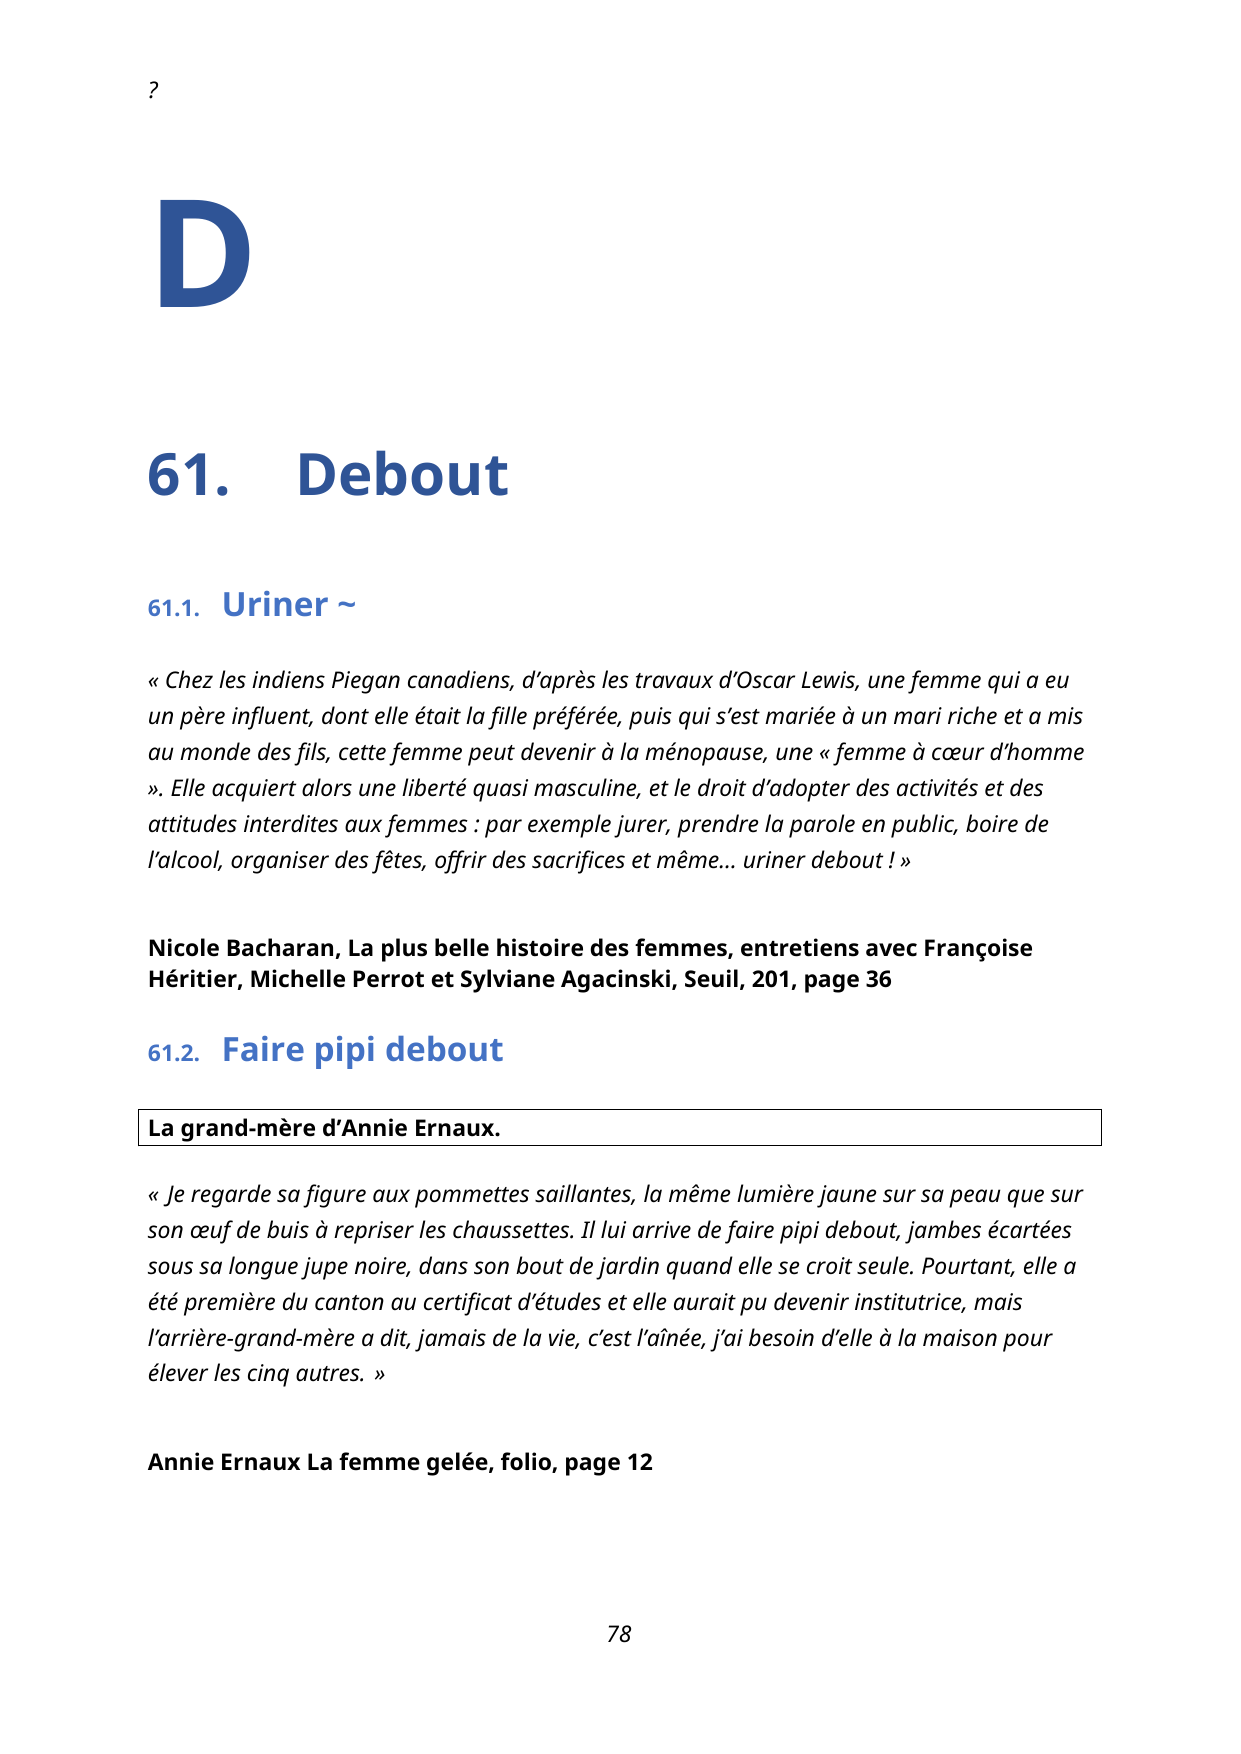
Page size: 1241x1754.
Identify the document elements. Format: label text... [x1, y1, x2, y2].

text « Je regarde sa figure aux pommettes saillantes, la même lumière jaune sur sa peau que sur son œuf de buis à repriser les chaussettes. Il lui arrive de faire pipi debout, jambes écartées sous sa longue jupe noire, dans son bout de jardin quand elle se croit seule. Pourtant, elle a été première du canton au certificat d’études et elle aurait pu devenir institutrice, mais l’arrière-grand-mère a dit, jamais de la vie, c’est l’aînée, j’ai besoin d’elle à la maison pour élever les cinq autres. » [148, 1178, 1093, 1389]
text D [148, 148, 1093, 352]
subtitle Debout [148, 432, 1093, 512]
subtitle Faire pipi debout [148, 1026, 1093, 1071]
text « Chez les indiens Piegan canadiens, d’après les travaux d’Oscar Lewis, une femme qui a eu un père influent, dont elle était la fille préférée, puis qui s’est mariée à un mari riche et a mis au monde des fils, cette femme peut devenir à la ménopause, une « femme à cœur d’homme ». Elle acquiert alors une liberté quasi masculine, et le droit d’adopter des activités et des attitudes interdites aux femmes : par exemple jurer, prendre la parole en public, boire de l’alcool, organiser des fêtes, offrir des sacrifices et même… uriner debout ! » [148, 664, 1093, 875]
text Annie Ernaux La femme gelée, folio, page 12 [148, 1445, 1093, 1477]
text La grand-mère d’Annie Ernaux. [139, 1110, 1101, 1145]
text Nicole Bacharan, La plus belle histoire des femmes, entretiens avec Françoise Héritier, Michelle Perrot et Sylviane Agacinski, Seuil, 201, page 36 [148, 901, 1093, 994]
subtitle Uriner ~ [148, 581, 1093, 626]
